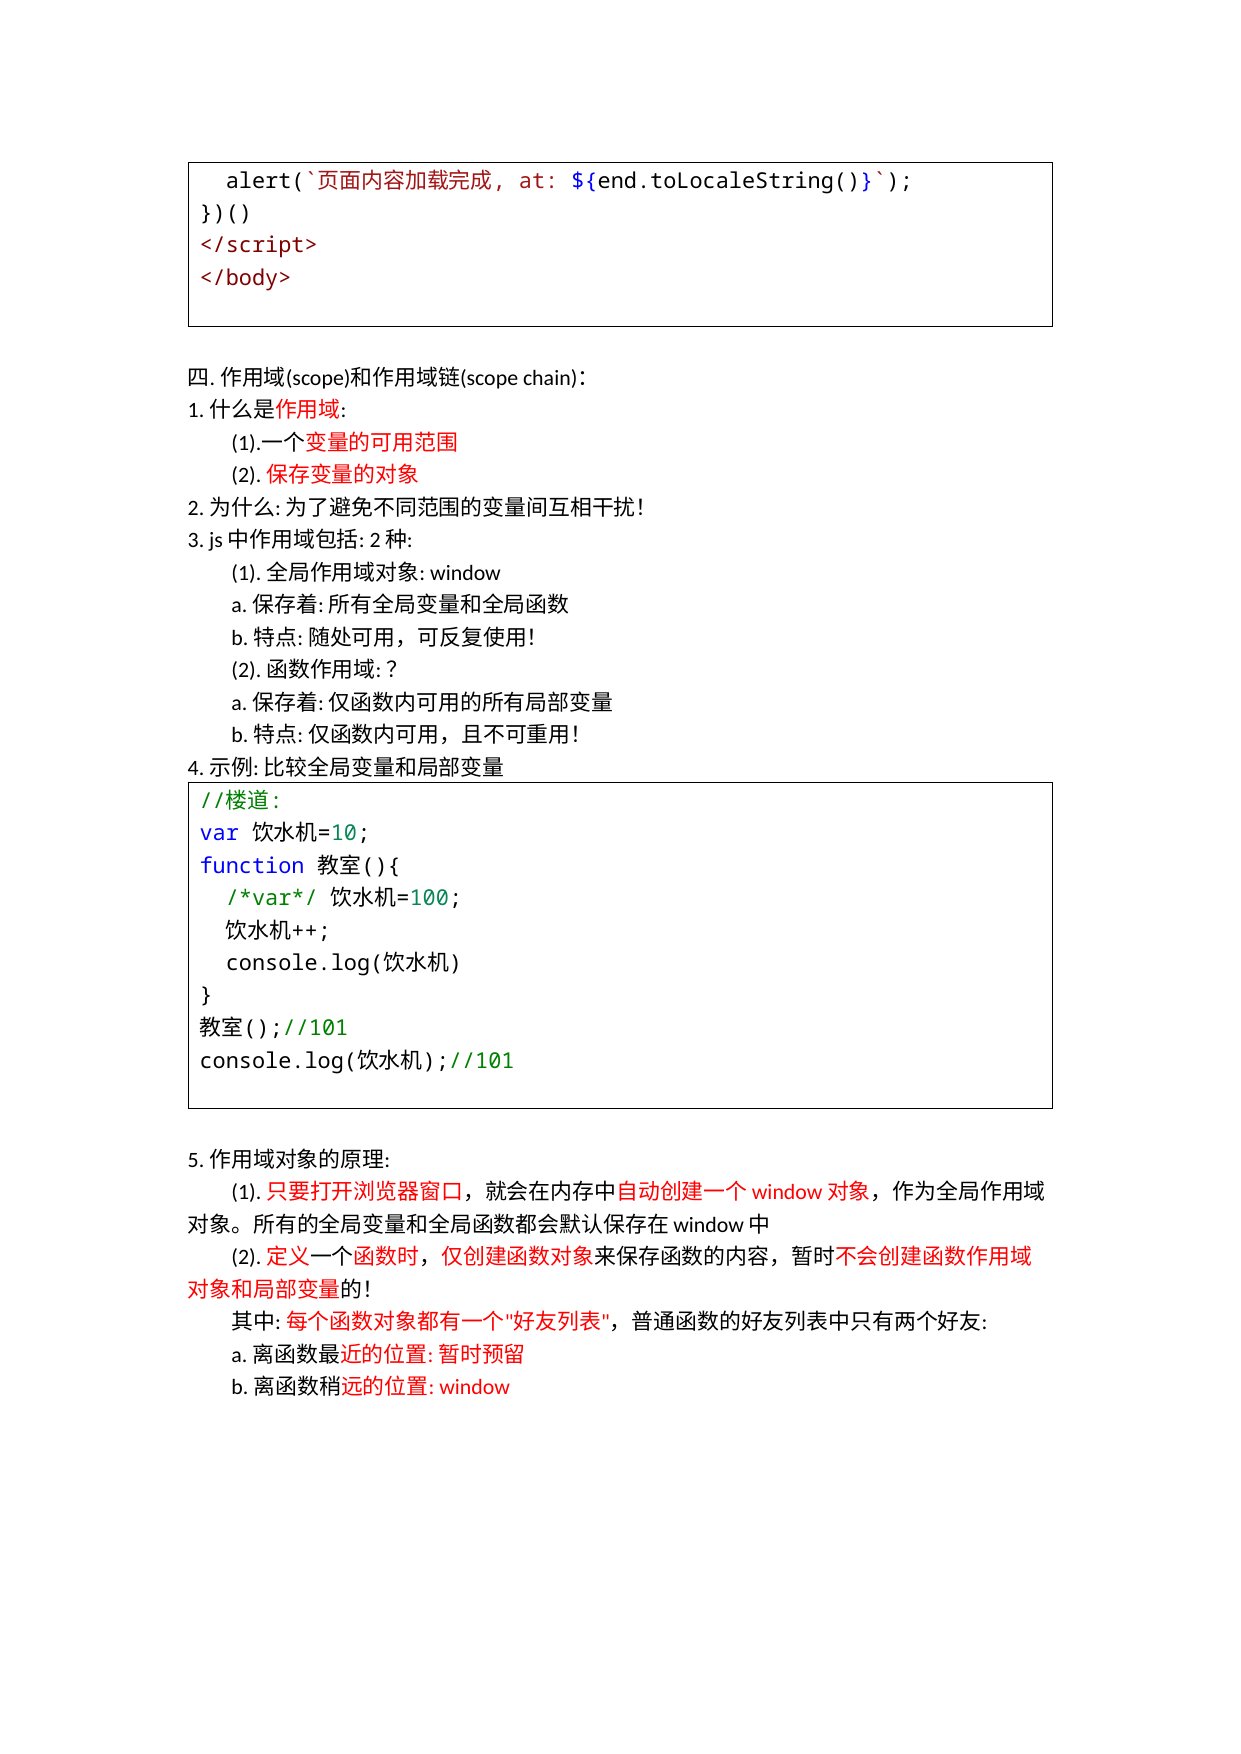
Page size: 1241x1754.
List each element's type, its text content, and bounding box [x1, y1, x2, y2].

text 1. 什么是作用域: [187, 392, 1053, 424]
text (2). 定义一个函数时，仅创建函数对象来保存函数的内容，暂时不会创建函数作用域对象和局部变量的！ [187, 1239, 1053, 1304]
text (1). 全局作用域对象: window [187, 554, 1053, 587]
text (1).一个变量的可用范围 [187, 424, 1053, 457]
text 4. 示例: 比较全局变量和局部变量 [187, 749, 1053, 782]
text 其中: 每个函数对象都有一个"好友列表"，普通函数的好友列表中只有两个好友: [187, 1304, 1053, 1336]
text 5. 作用域对象的原理: [187, 1141, 1053, 1174]
text b. 离函数稍远的位置: window [187, 1369, 1053, 1401]
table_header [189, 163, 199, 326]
text (2). 保存变量的对象 [187, 457, 1053, 489]
text a. 离函数最近的位置: 暂时预留 [187, 1336, 1053, 1369]
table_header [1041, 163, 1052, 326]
text (1). 只要打开浏览器窗口，就会在内存中自动创建一个window对象，作为全局作用域对象。所有的全局变量和全局函数都会默认保存在window中 [187, 1174, 1053, 1239]
text a. 保存着: 所有全局变量和全局函数 [187, 587, 1053, 619]
text b. 特点: 仅函数内可用，且不可重用！ [187, 717, 1053, 749]
text (2). 函数作用域: ？ [187, 652, 1053, 684]
text 2. 为什么: 为了避免不同范围的变量间互相干扰！ [187, 489, 1053, 522]
text a. 保存着: 仅函数内可用的所有局部变量 [187, 684, 1053, 717]
table_header //楼道: var 饮水机=10; function 教室(){ /*var*/ 饮水机=100; 饮水机++; console.log(饮水机) } 教室();//101 console.log(饮水机);//101 [189, 783, 1052, 1108]
text 3. js中作用域包括: 2种: [187, 522, 1053, 554]
text 四. 作用域(scope)和作用域链(scope chain)： [187, 359, 1053, 392]
text b. 特点: 随处可用，可反复使用！ [187, 619, 1053, 652]
